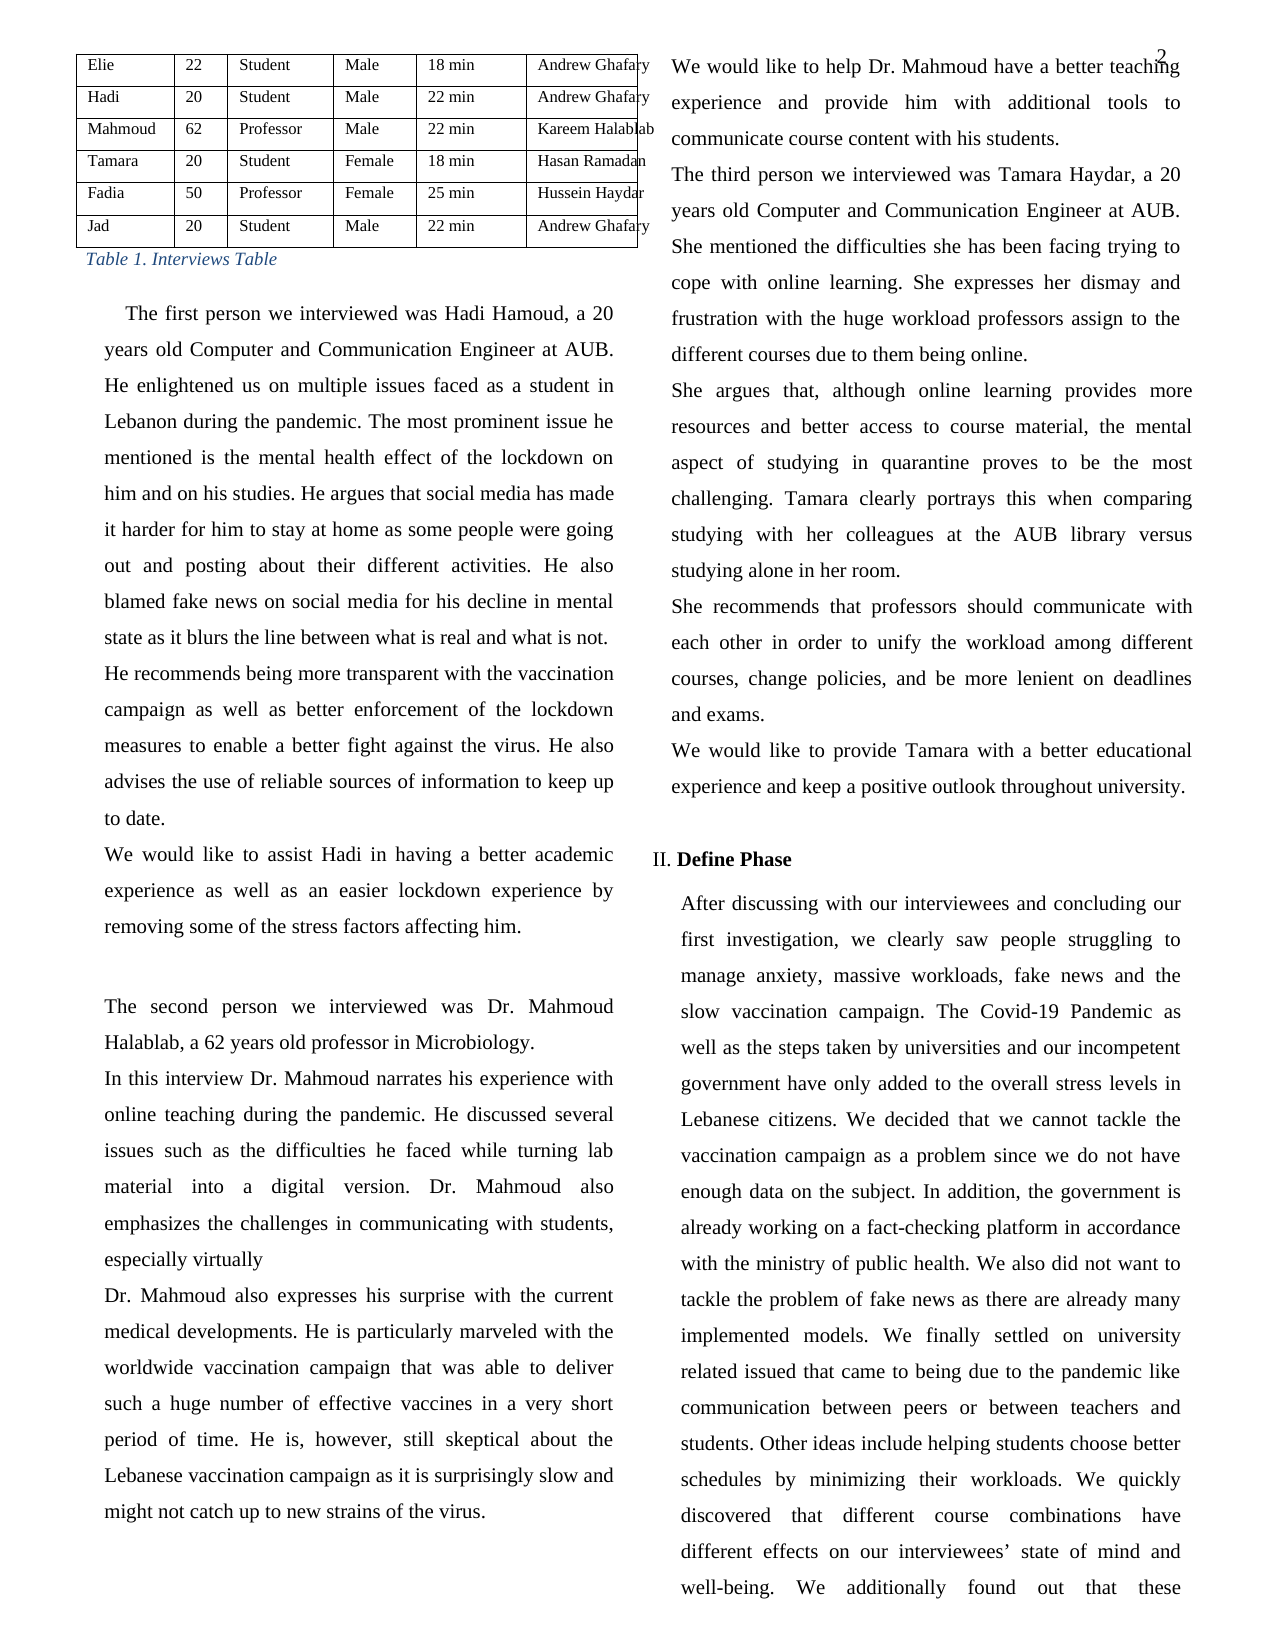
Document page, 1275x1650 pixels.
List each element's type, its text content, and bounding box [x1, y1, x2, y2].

text She argues that, although online learning provides more resources and better access to course material, the mental aspect of studying in quarantine proves to be the most challenging. Tamara clearly portrays this when comparing studying with her colleagues at the AUB library versus studying alone in her room. [671, 378, 1193, 582]
table_cell Andrew Ghafary [527, 216, 637, 247]
text Dr. Mahmoud also expresses his surprise with the current medical developments. He is particularly marveled with the worldwide vaccination campaign that was able to deliver such a huge number of effective vaccines in a very short period of time. He is, however, still skeptical about the Lebanese vaccination campaign as it is surprisingly slow and might not catch up to new strains of the virus. [104, 1283, 614, 1523]
text We would like to assist Hadi in having a better academic experience as well as an easier lockdown experience by removing some of the stress factors affecting him. [104, 841, 614, 938]
table_cell Student [228, 55, 333, 86]
table_cell Kareem Halablab [527, 119, 637, 150]
table_cell Elie [77, 55, 174, 86]
table_cell 50 [175, 183, 227, 214]
table_cell Andrew Ghafary [527, 55, 637, 86]
table_cell Student [228, 151, 333, 182]
table_cell Professor [228, 183, 333, 214]
table_cell 20 [175, 216, 227, 247]
text We would like to help Dr. Mahmoud have a better teaching experience and provide him with additional tools to communicate course content with his students. [671, 53, 1181, 150]
text The first person we interviewed was Hadi Hamoud, a 20 years old Computer and Communication Engineer at AUB. He enlightened us on multiple issues faced as a student in Lebanon during the pandemic. The most prominent issue he mentioned is the mental health effect of the lockdown on him and on his studies. He argues that social media has made it harder for him to stay at home as some people were going out and posting about their different activities. He also blamed fake news on social media for his decline in mental state as it blurs the line between what is real and what is not. [104, 301, 614, 649]
table_cell Mahmoud [77, 119, 174, 150]
table_cell Hadi [77, 87, 174, 118]
text In this interview Dr. Mahmoud narrates his experience with online teaching during the pandemic. He discussed several issues such as the difficulties he faced while turning lab material into a digital version. Dr. Mahmoud also emphasizes the challenges in communicating with students, especially virtually [104, 1066, 614, 1271]
table_cell 62 [175, 119, 227, 150]
text The third person we interviewed was Tamara Haydar, a 20 years old Computer and Communication Engineer at AUB. She mentioned the difficulties she has been facing trying to cope with online learning. She expresses her dismay and frustration with the huge workload professors assign to the different courses due to them being online. [671, 162, 1181, 366]
table_cell Male [334, 87, 416, 118]
table_cell Student [228, 87, 333, 118]
table_cell Fadia [77, 183, 174, 214]
text We would like to provide Tamara with a better educational experience and keep a positive outlook throughout university. [671, 738, 1193, 798]
table_cell Female [334, 151, 416, 182]
table_cell 20 [175, 87, 227, 118]
table_cell Male [334, 119, 416, 150]
table_cell Andrew Ghafary [527, 87, 637, 118]
table_cell Female [334, 183, 416, 214]
table_cell 22 min [417, 87, 526, 118]
text She recommends that professors should communicate with each other in order to unify the workload among different courses, change policies, and be more lenient on deadlines and exams. [671, 594, 1193, 726]
table_cell Tamara [77, 151, 174, 182]
table_cell Hasan Ramadan [527, 151, 637, 182]
text He recommends being more transparent with the vaccination campaign as well as better enforcement of the lockdown measures to enable a better fight against the virus. He also advises the use of reliable sources of information to keep up to date. [104, 661, 614, 829]
table_cell 20 [175, 151, 227, 182]
table_cell 22 min [417, 119, 526, 150]
table_cell Professor [228, 119, 333, 150]
table_cell 18 min [417, 151, 526, 182]
table_cell Hussein Haydar [527, 183, 637, 214]
text Table 1. Interviews Table [85, 248, 623, 269]
table_cell Male [334, 55, 416, 86]
table_cell 25 min [417, 183, 526, 214]
text The second person we interviewed was Dr. Mahmoud Halablab, a 62 years old professor in Microbiology. [104, 994, 614, 1054]
table_cell Jad [77, 216, 174, 247]
text II. Define Phase [652, 846, 811, 871]
table_cell 22 [175, 55, 227, 86]
table_cell 22 min [417, 216, 526, 247]
table_cell Male [334, 216, 416, 247]
table_cell Student [228, 216, 333, 247]
table_cell 18 min [417, 55, 526, 86]
